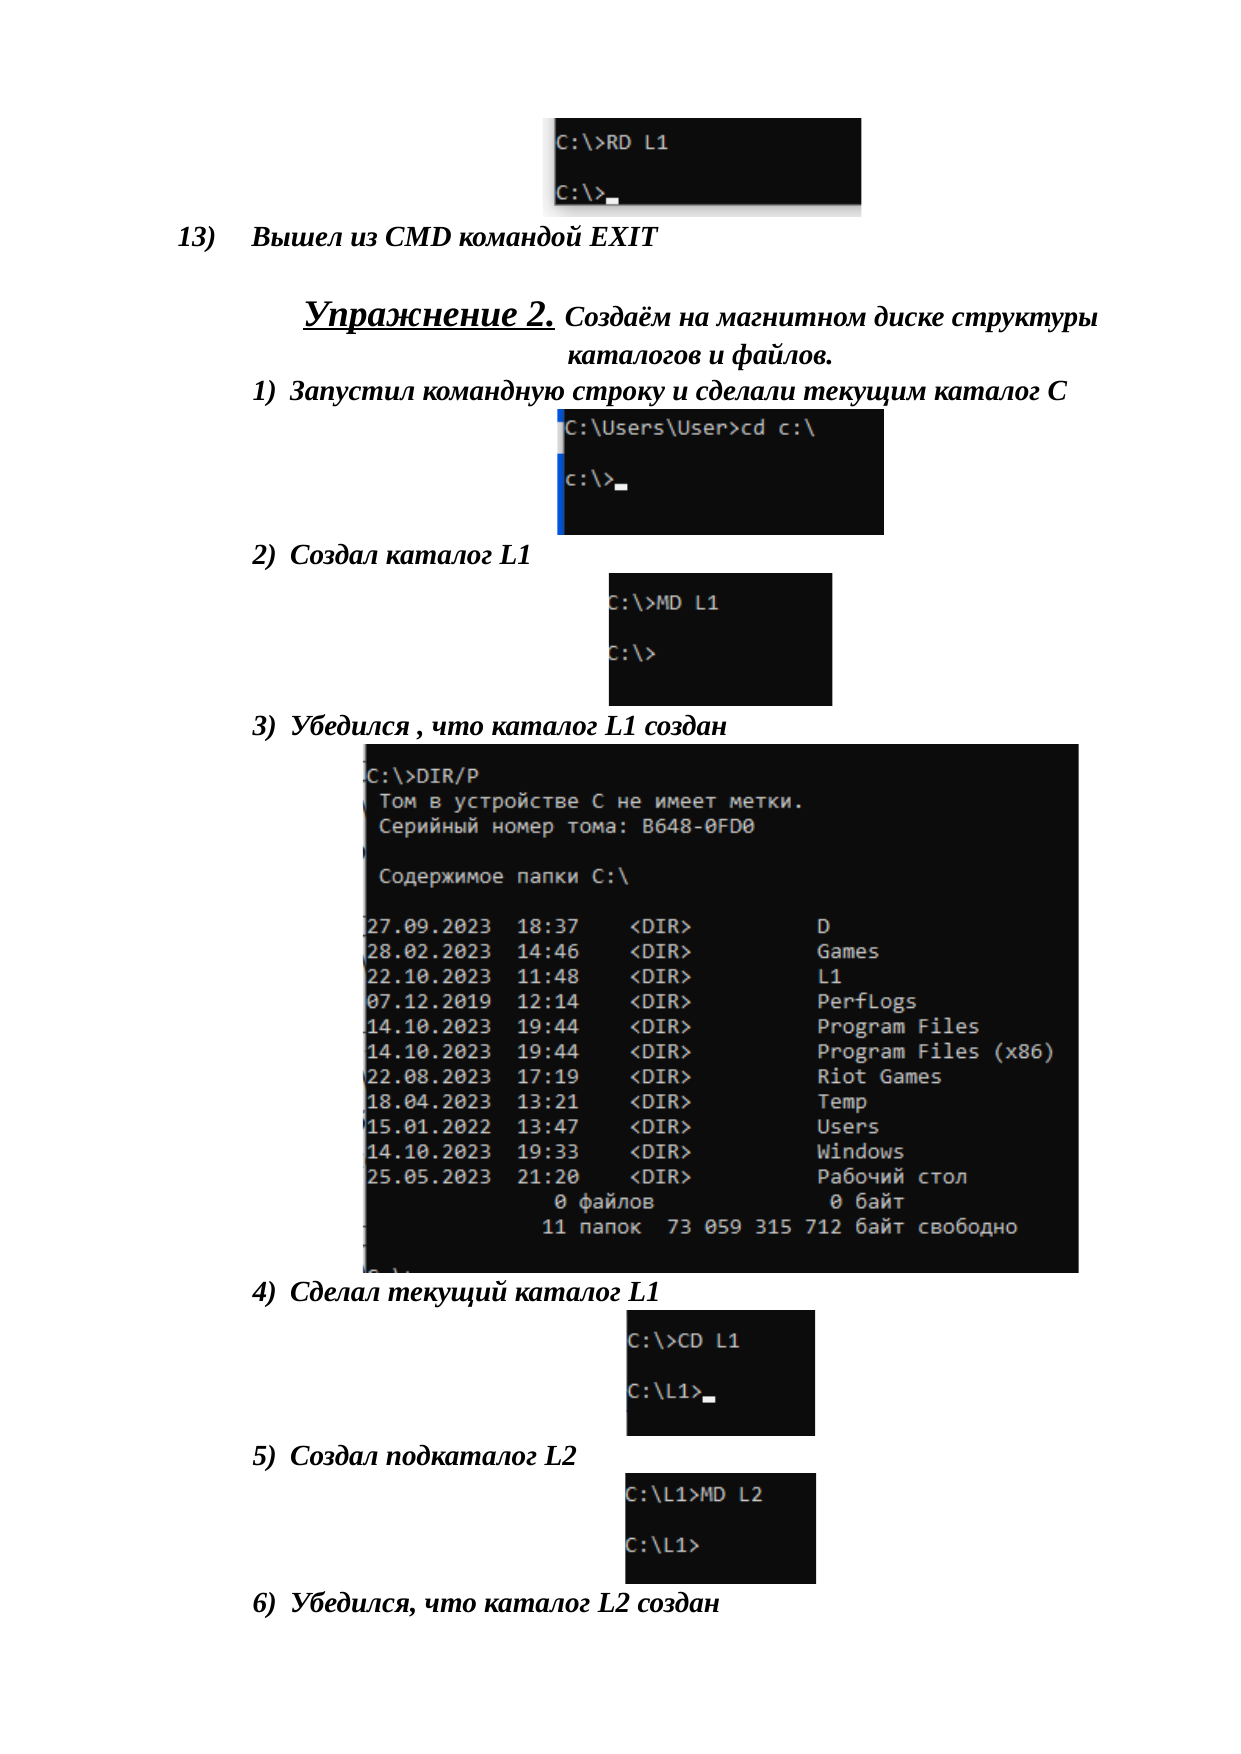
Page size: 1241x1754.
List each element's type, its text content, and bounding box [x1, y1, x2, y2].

list Упражнение 2. Создаём на магнитном диске структуры каталогов и файлов. [252, 291, 1152, 370]
list Сделал текущий каталог L1 [252, 1274, 1152, 1308]
list Вышел из CMD командой EXIT [177, 219, 1152, 252]
picture [557, 409, 884, 535]
list Запустил командную строку и сделали текущим каталог С [252, 373, 1152, 406]
picture [362, 744, 1079, 1273]
list Создал каталог L1 [252, 537, 1152, 570]
picture [626, 1310, 816, 1436]
list Убедился , что каталог L1 создан [252, 708, 1152, 742]
picture [608, 573, 833, 706]
list Убедился, что каталог L2 создан [252, 1586, 1152, 1619]
picture [542, 118, 862, 217]
list Создал подкаталог L2 [252, 1438, 1152, 1471]
picture [625, 1473, 817, 1584]
